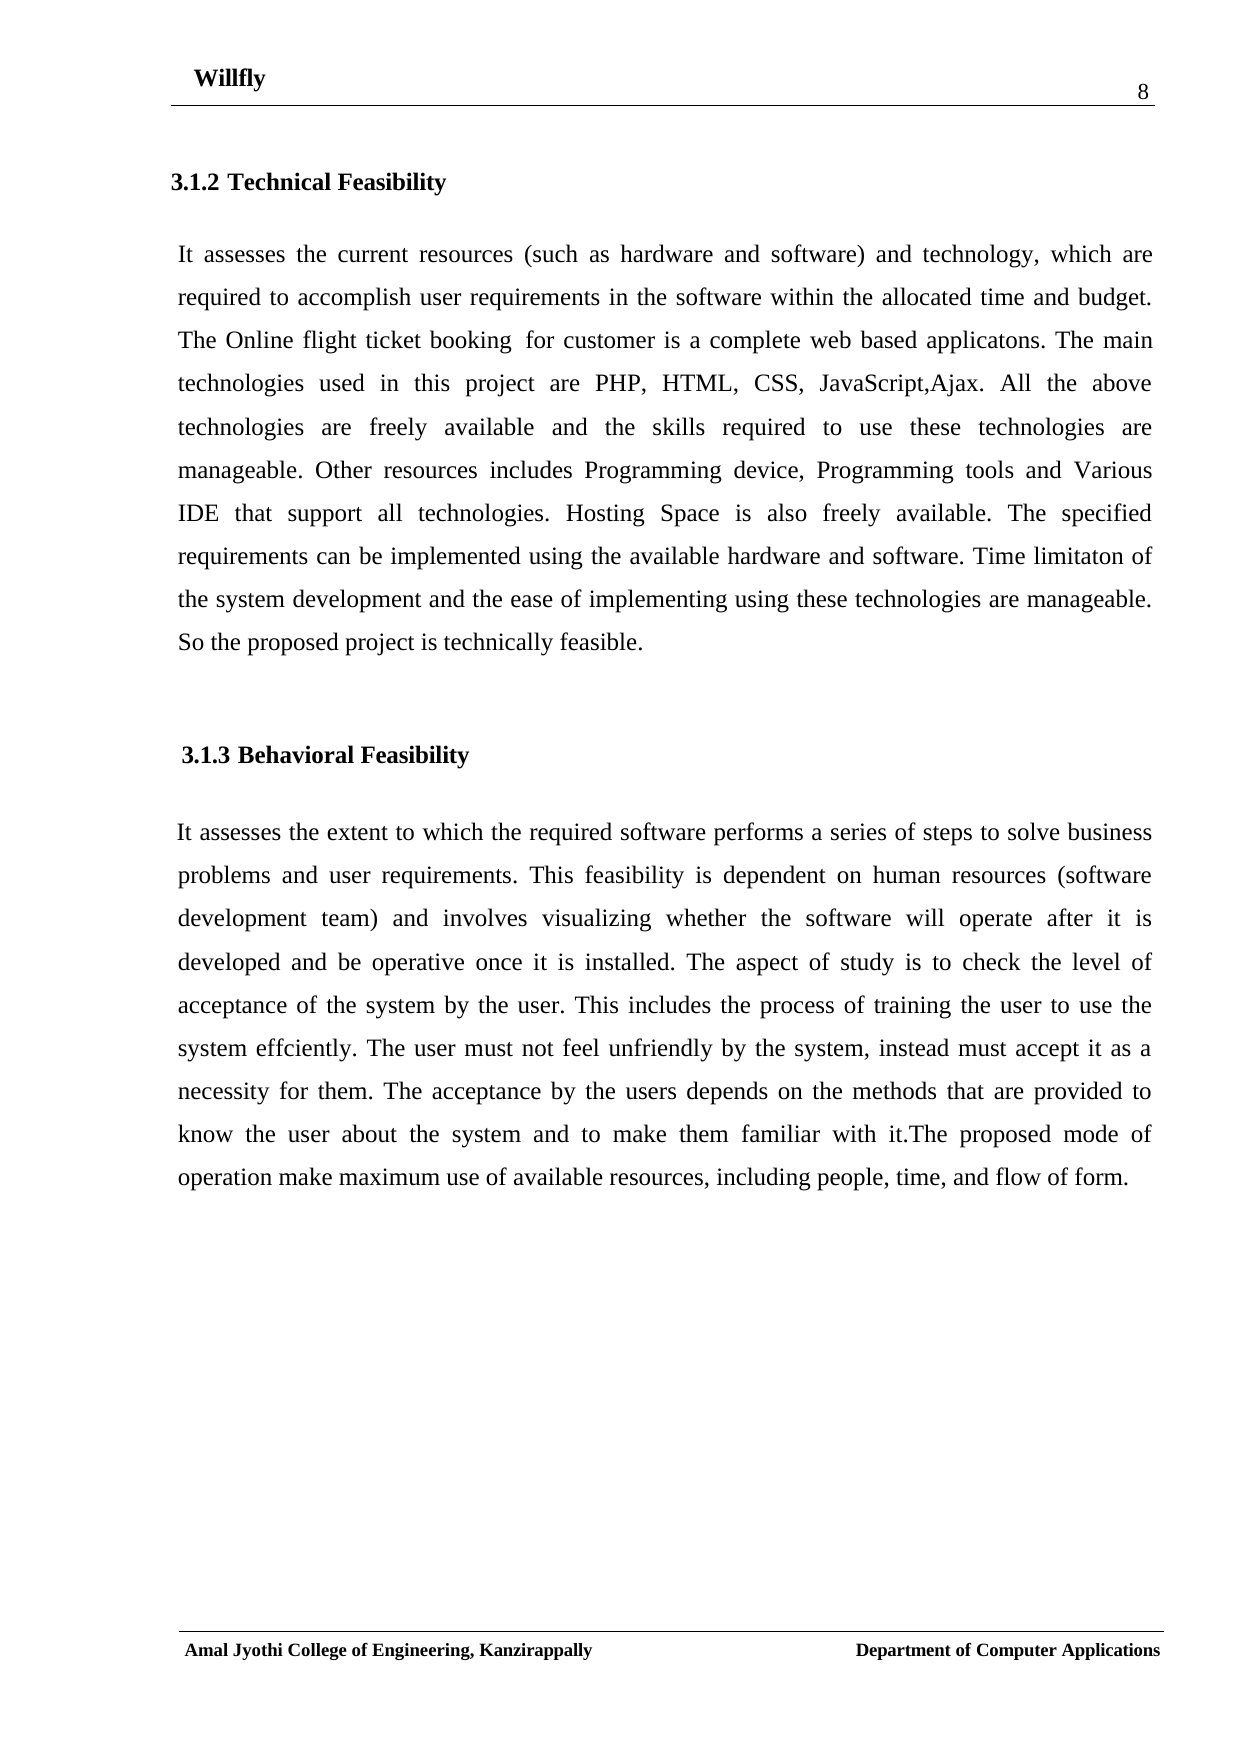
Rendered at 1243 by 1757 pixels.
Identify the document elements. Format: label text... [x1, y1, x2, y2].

text It assesses the current resources (such as hardware and software) and technology, which are required to accomplish user requirements in the software within the allocated time and budget. The Online flight ticket booking for customer is a complete web based applicatons. The main technologies used in this project are PHP, HTML, CSS, JavaScript,Ajax. All the above technologies are freely available and the skills required to use these technologies are manageable. Other resources includes Programming device, Programming tools and Various IDE that support all technologies. Hosting Space is also freely available. The specified requirements can be implemented using the available hardware and software. Time limitaton of the system development and the ease of implementing using these technologies are manageable. So the proposed project is technically feasible. [178, 239, 1154, 656]
text It assesses the extent to which the required software performs a series of steps to solve business problems and user requirements. This feasibility is dependent on human resources (software development team) and involves visualizing whether the software will operate after it is developed and be operative once it is installed. The aspect of study is to check the level of acceptance of the system by the user. This includes the process of training the user to use the system effciently. The user must not feel unfriendly by the system, instead must accept it as a necessity for them. The acceptance by the users depends on the methods that are provided to know the user about the system and to make them familiar with it.The proposed mode of operation make maximum use of available resources, including people, time, and flow of form. [176, 817, 1153, 1191]
subtitle Technical Feasibility [171, 167, 1166, 196]
subtitle Behavioral Feasibility [181, 740, 1166, 769]
